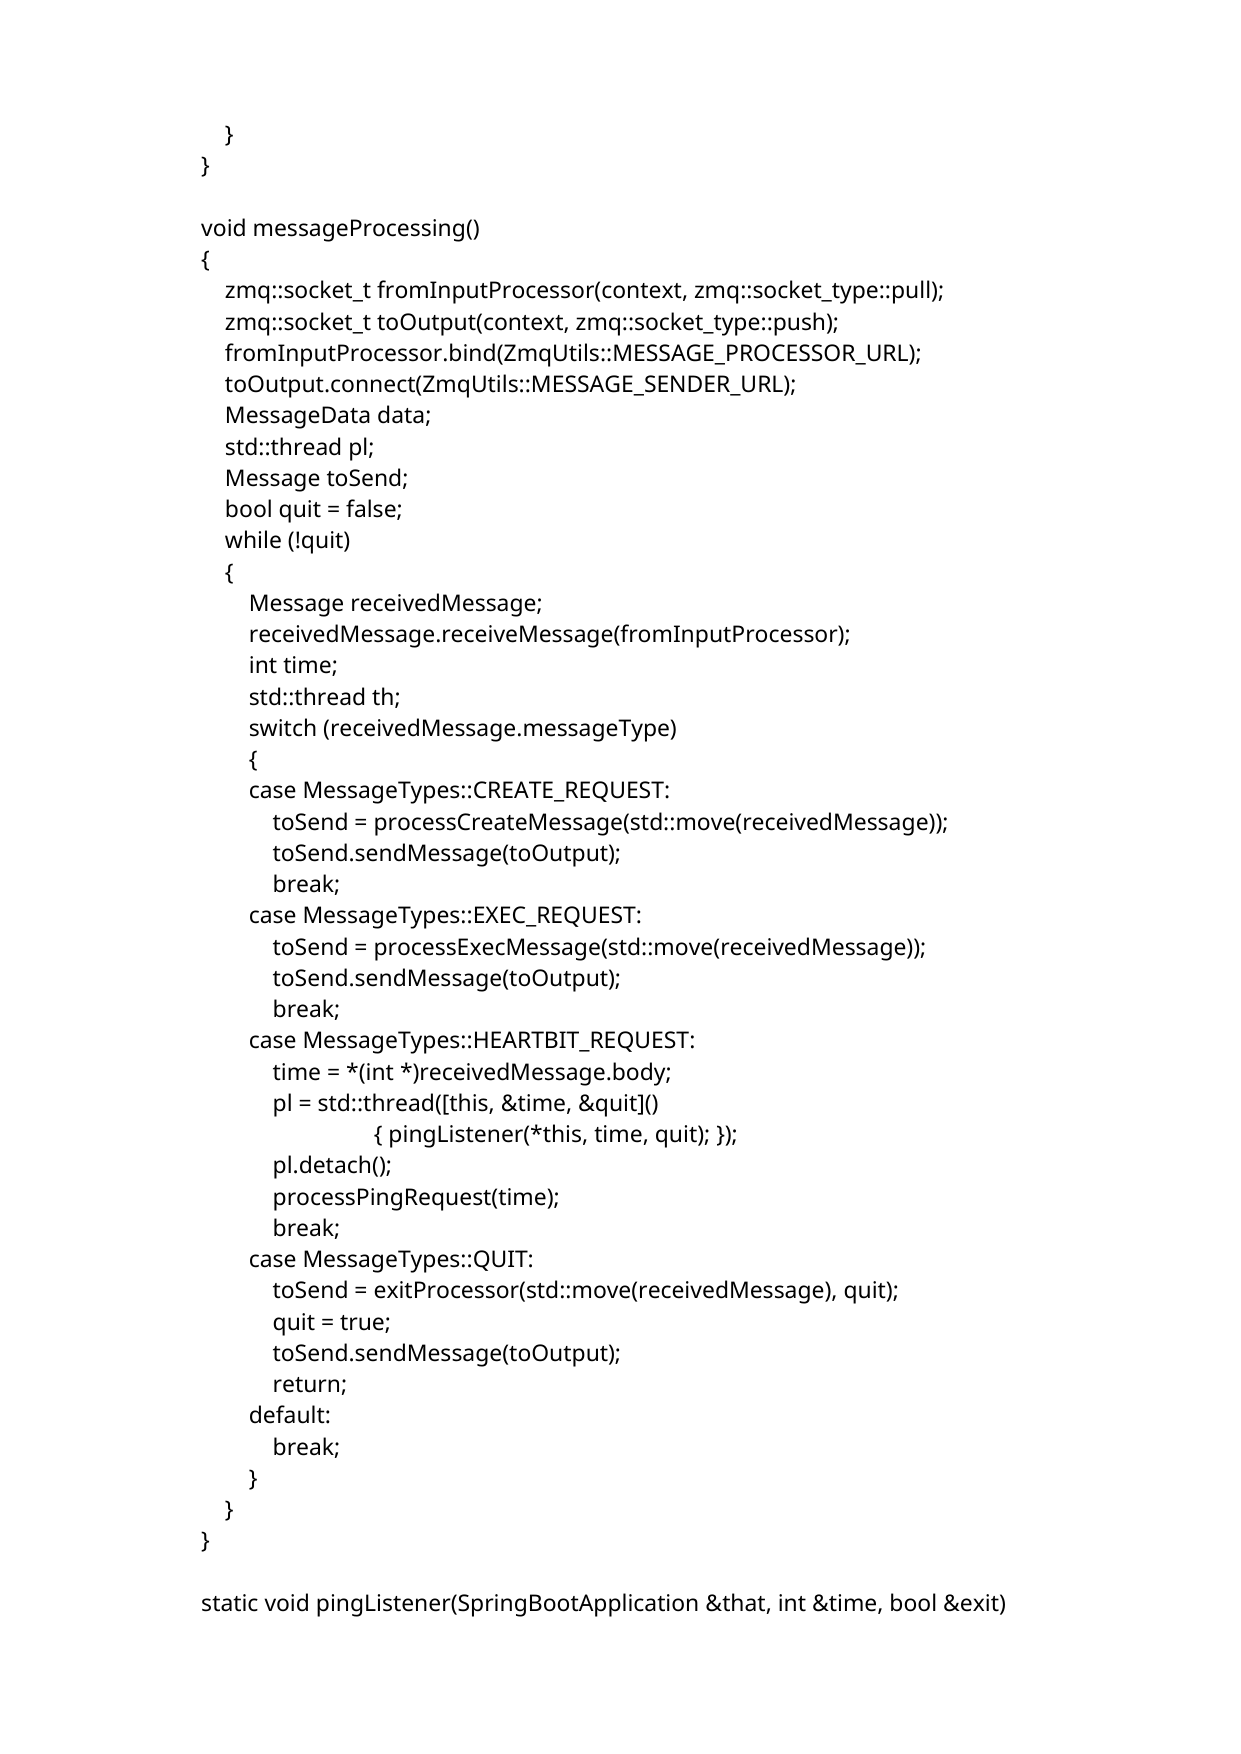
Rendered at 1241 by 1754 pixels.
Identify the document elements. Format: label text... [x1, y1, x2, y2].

text pl = std::thread([this, &time, &quit]() [177, 1087, 1152, 1118]
text } [177, 118, 1152, 149]
text } [177, 1524, 1152, 1556]
text toOutput.connect(ZmqUtils::MESSAGE_SENDER_URL); [177, 368, 1152, 399]
text switch (receivedMessage.messageType) [177, 712, 1152, 743]
text receivedMessage.receiveMessage(fromInputProcessor); [177, 618, 1152, 649]
text default: [177, 1399, 1152, 1431]
text quit = true; [177, 1306, 1152, 1337]
text toSend.sendMessage(toOutput); [177, 837, 1152, 868]
text case MessageTypes::QUIT: [177, 1243, 1152, 1274]
text break; [177, 993, 1152, 1024]
text toSend = processCreateMessage(std::move(receivedMessage)); [177, 806, 1152, 837]
text processPingRequest(time); [177, 1181, 1152, 1212]
text zmq::socket_t toOutput(context, zmq::socket_type::push); [177, 306, 1152, 337]
text } [177, 149, 1152, 181]
text { [177, 743, 1152, 774]
text std::thread pl; [177, 431, 1152, 462]
text static void pingListener(SpringBootApplication &that, int &time, bool &exit) [177, 1587, 1152, 1618]
text toSend.sendMessage(toOutput); [177, 1337, 1152, 1368]
text int time; [177, 649, 1152, 681]
text std::thread th; [177, 681, 1152, 712]
text case MessageTypes::EXEC_REQUEST: [177, 899, 1152, 931]
text toSend = processExecMessage(std::move(receivedMessage)); [177, 931, 1152, 962]
text } [177, 1493, 1152, 1524]
text return; [177, 1368, 1152, 1399]
text case MessageTypes::HEARTBIT_REQUEST: [177, 1024, 1152, 1056]
text MessageData data; [177, 399, 1152, 431]
text { [177, 556, 1152, 587]
text Message receivedMessage; [177, 587, 1152, 618]
text break; [177, 1431, 1152, 1462]
text void messageProcessing() [177, 212, 1152, 243]
text fromInputProcessor.bind(ZmqUtils::MESSAGE_PROCESSOR_URL); [177, 337, 1152, 368]
text } [177, 1462, 1152, 1493]
text bool quit = false; [177, 493, 1152, 524]
text { pingListener(*this, time, quit); }); [177, 1118, 1152, 1149]
text toSend.sendMessage(toOutput); [177, 962, 1152, 993]
text { [177, 243, 1152, 274]
text while (!quit) [177, 524, 1152, 556]
text case MessageTypes::CREATE_REQUEST: [177, 774, 1152, 806]
text pl.detach(); [177, 1149, 1152, 1181]
text break; [177, 1212, 1152, 1243]
text break; [177, 868, 1152, 899]
text time = *(int *)receivedMessage.body; [177, 1056, 1152, 1087]
text Message toSend; [177, 462, 1152, 493]
text toSend = exitProcessor(std::move(receivedMessage), quit); [177, 1274, 1152, 1306]
text zmq::socket_t fromInputProcessor(context, zmq::socket_type::pull); [177, 274, 1152, 306]
